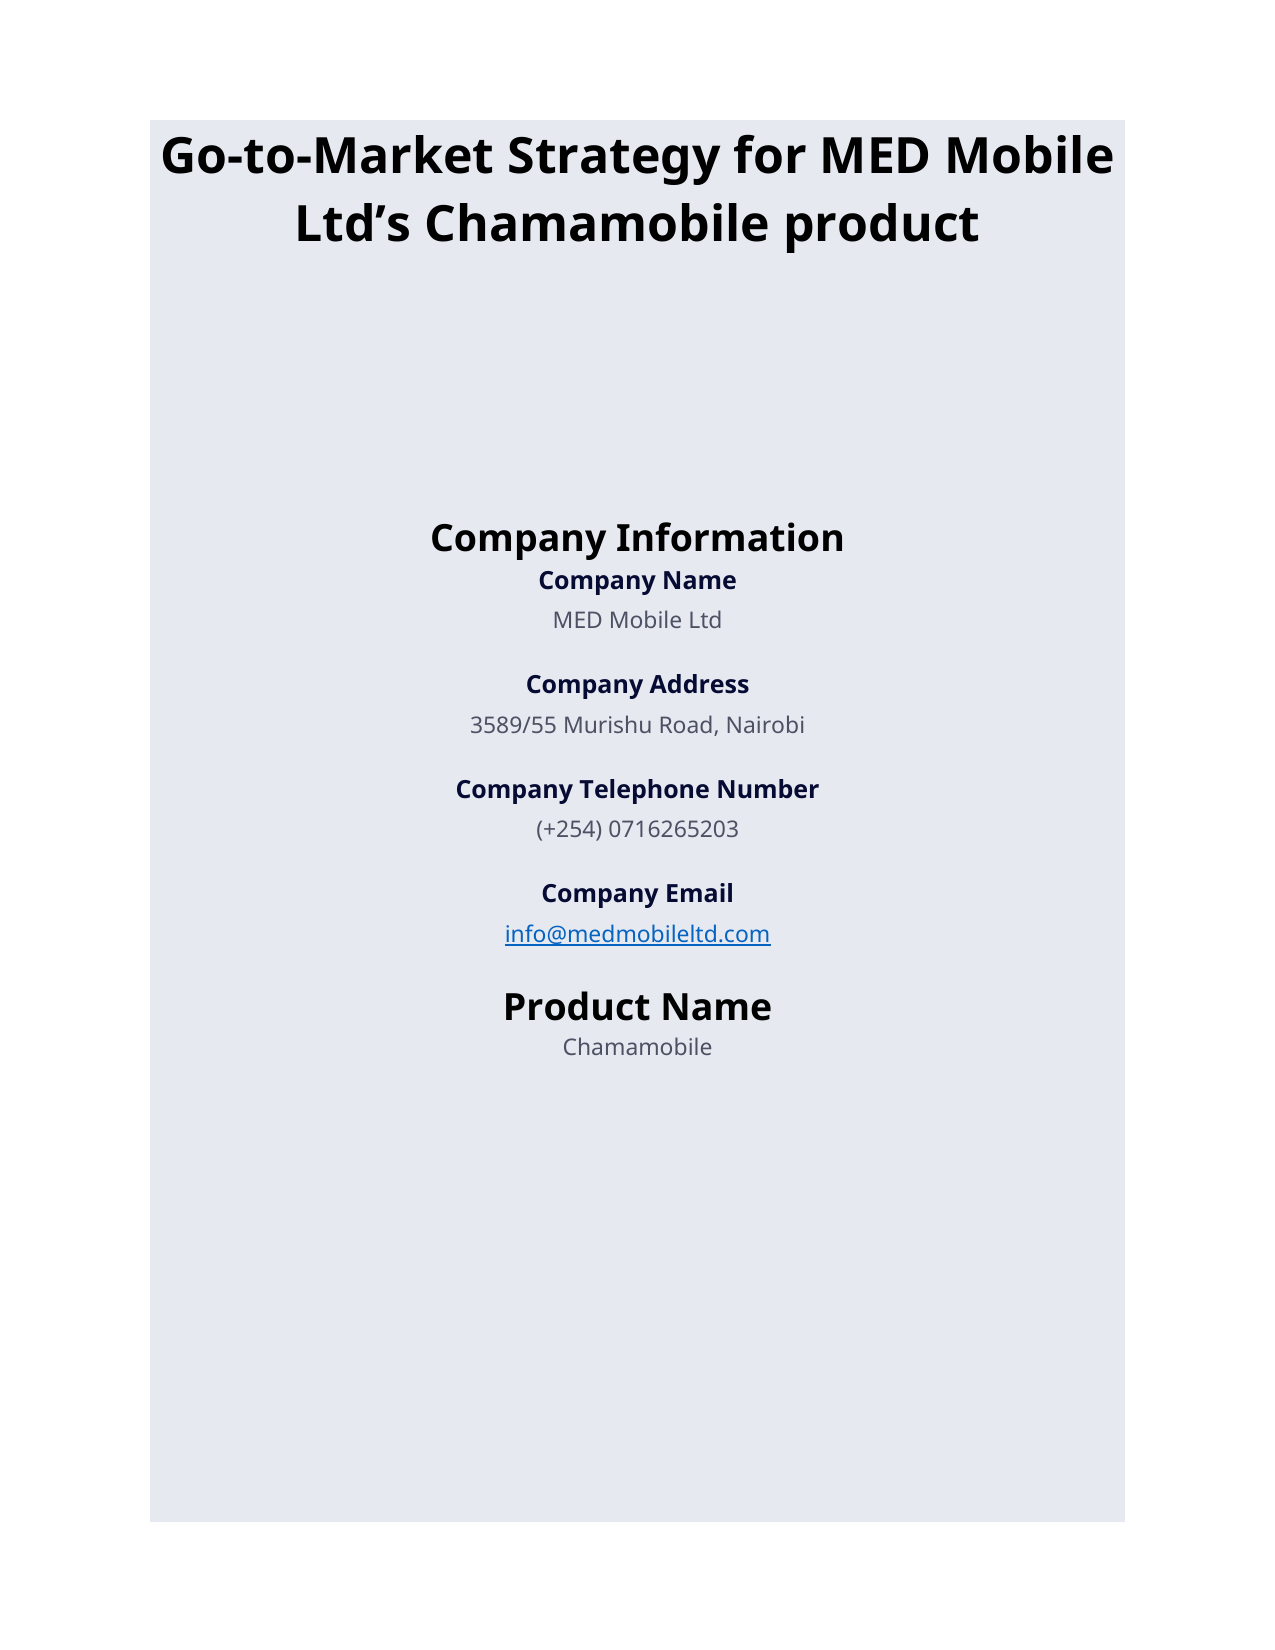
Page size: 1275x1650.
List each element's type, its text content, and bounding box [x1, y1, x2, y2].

text Chamamobile [150, 1031, 1125, 1062]
text Product Name [150, 980, 1125, 1031]
text Company Address [150, 667, 1125, 701]
text Company Telephone Number [150, 771, 1125, 805]
text Go-to-Market Strategy for MED Mobile Ltd’s Chamamobile product [150, 120, 1125, 256]
text Company Name [150, 562, 1125, 597]
text (+254) 0716265203 [150, 813, 1125, 844]
text info@medmobileltd.com [150, 917, 1125, 949]
text Company Information [150, 511, 1125, 562]
text 3589/55 Murishu Road, Nairobi [150, 709, 1125, 740]
text Company Email [150, 876, 1125, 910]
text MED Mobile Ltd [150, 604, 1125, 636]
